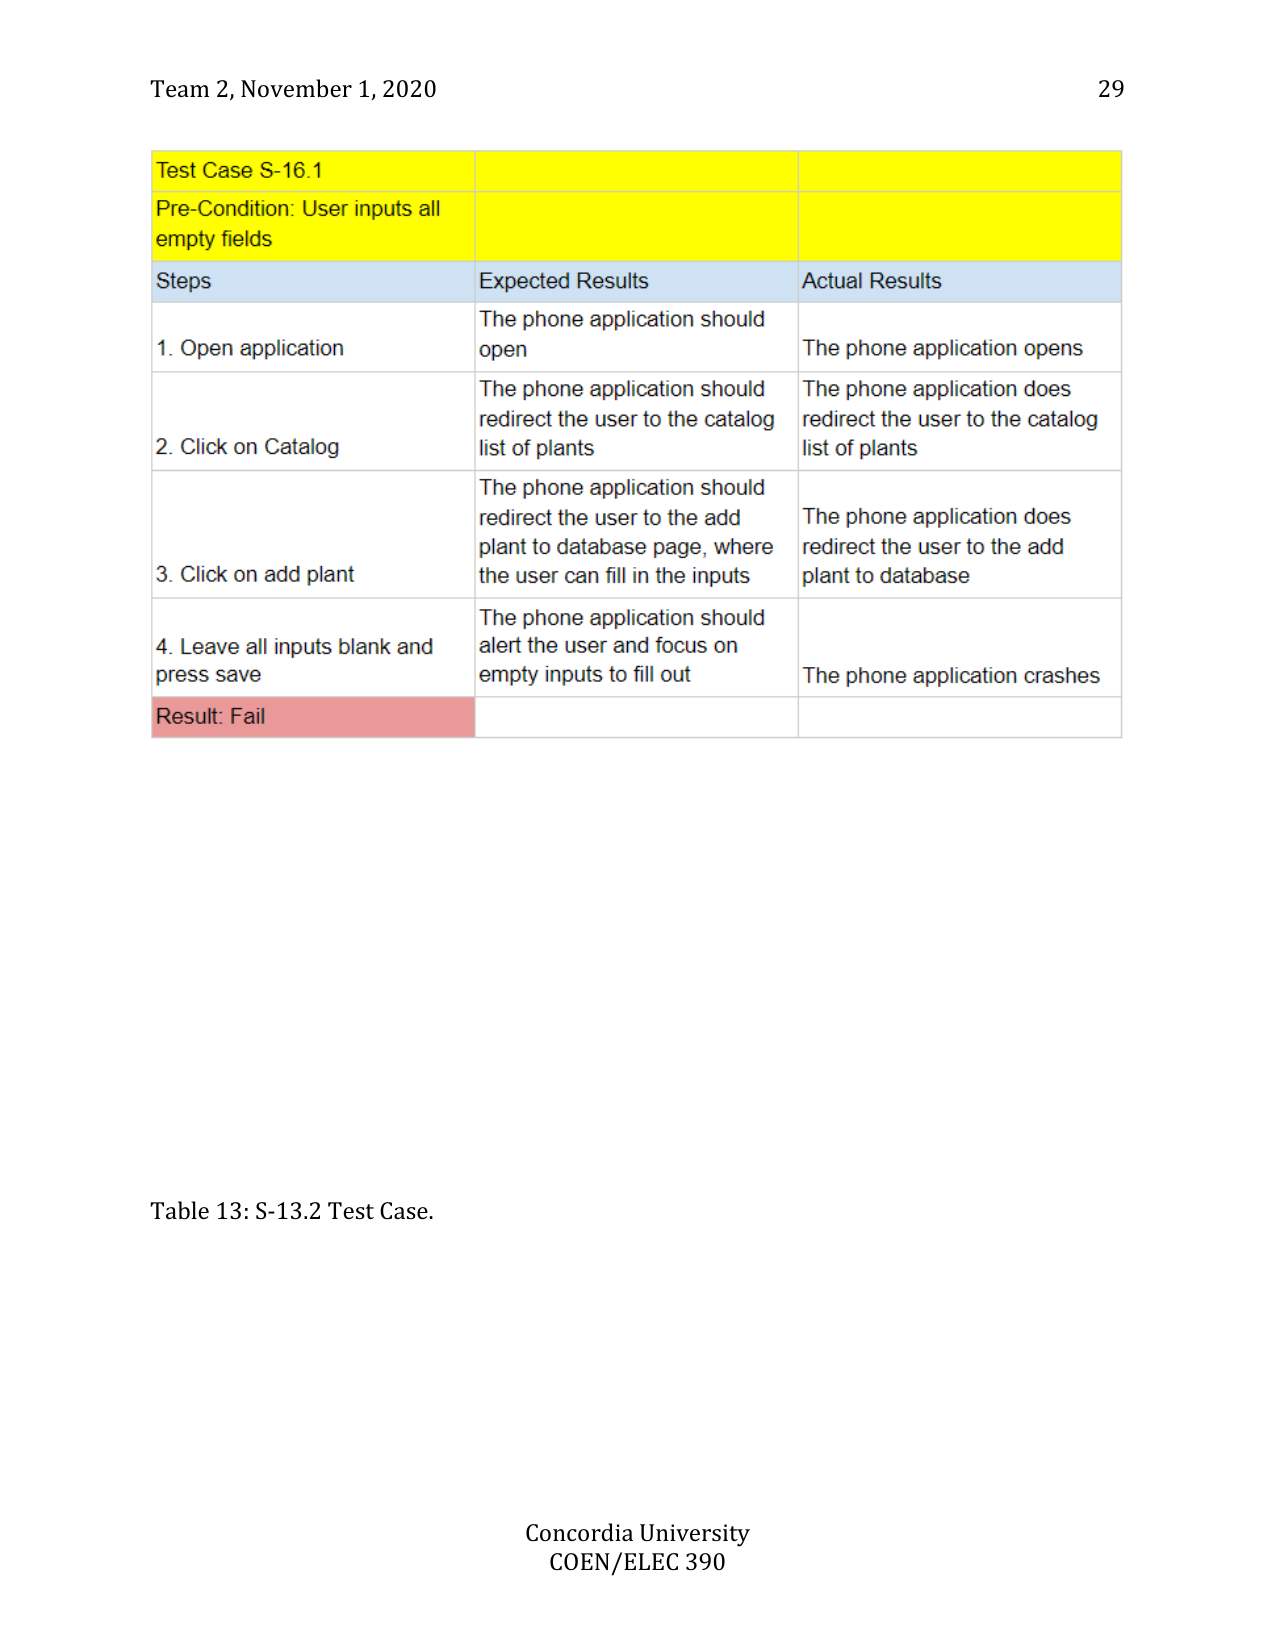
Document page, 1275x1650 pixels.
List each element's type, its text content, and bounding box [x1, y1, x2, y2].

picture [150, 150, 1125, 741]
text Table 13: S-13.2 Test Case. [150, 1196, 1125, 1225]
